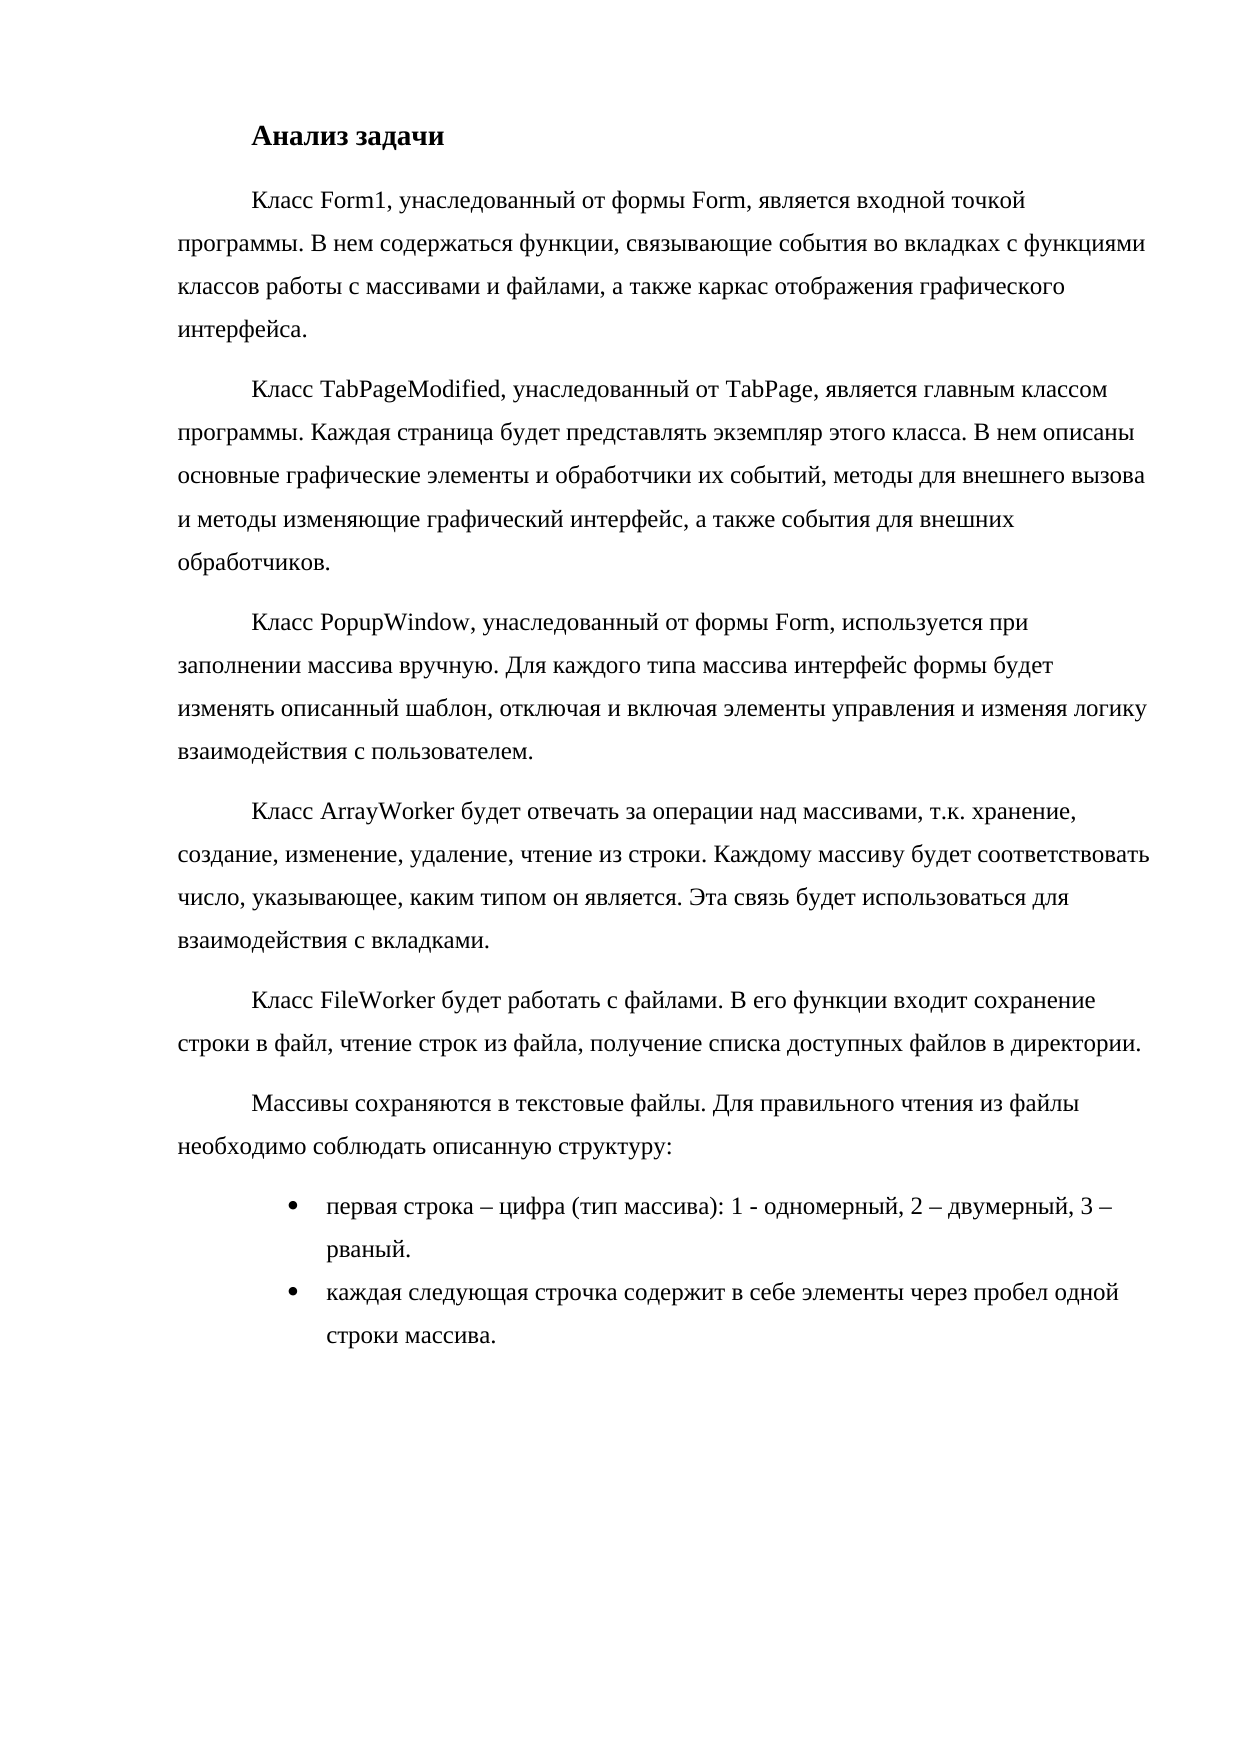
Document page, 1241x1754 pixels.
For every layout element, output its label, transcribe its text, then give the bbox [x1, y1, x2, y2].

list первая строка – цифра (тип массива): 1 - одномерный, 2 – двумерный, 3 – рваный. [288, 1191, 1152, 1263]
text Класс ArrayWorker будет отвечать за операции над массивами, т.к. хранение, создание, изменение, удаление, чтение из строки. Каждому массиву будет соответствовать число, указывающее, каким типом он является. Эта связь будет использоваться для взаимодействия с вкладками. [177, 796, 1152, 954]
text Класс TabPageModified, унаследованный от TabPage, является главным классом программы. Каждая страница будет представлять экземпляр этого класса. В нем описаны основные графические элементы и обработчики их событий, методы для внешнего вызова и методы изменяющие графический интерфейс, а также события для внешних обработчиков. [177, 374, 1152, 576]
list каждая следующая строчка содержит в себе элементы через пробел одной строки массива. [288, 1277, 1152, 1349]
text Класс Form1, унаследованный от формы Form, является входной точкой программы. В нем содержаться функции, связывающие события во вкладках с функциями классов работы с массивами и файлами, а также каркас отображения графического интерфейса. [177, 185, 1152, 343]
text Класс FileWorker будет работать с файлами. В его функции входит сохранение строки в файл, чтение строк из файла, получение списка доступных файлов в директории. [177, 985, 1152, 1057]
text Класс PopupWindow, унаследованный от формы Form, используется при заполнении массива вручную. Для каждого типа массива интерфейс формы будет изменять описанный шаблон, отключая и включая элементы управления и изменяя логику взаимодействия с пользователем. [177, 607, 1152, 765]
text Анализ задачи [177, 118, 1152, 152]
text Массивы сохраняются в текстовые файлы. Для правильного чтения из файлы необходимо соблюдать описанную структуру: [177, 1088, 1152, 1160]
